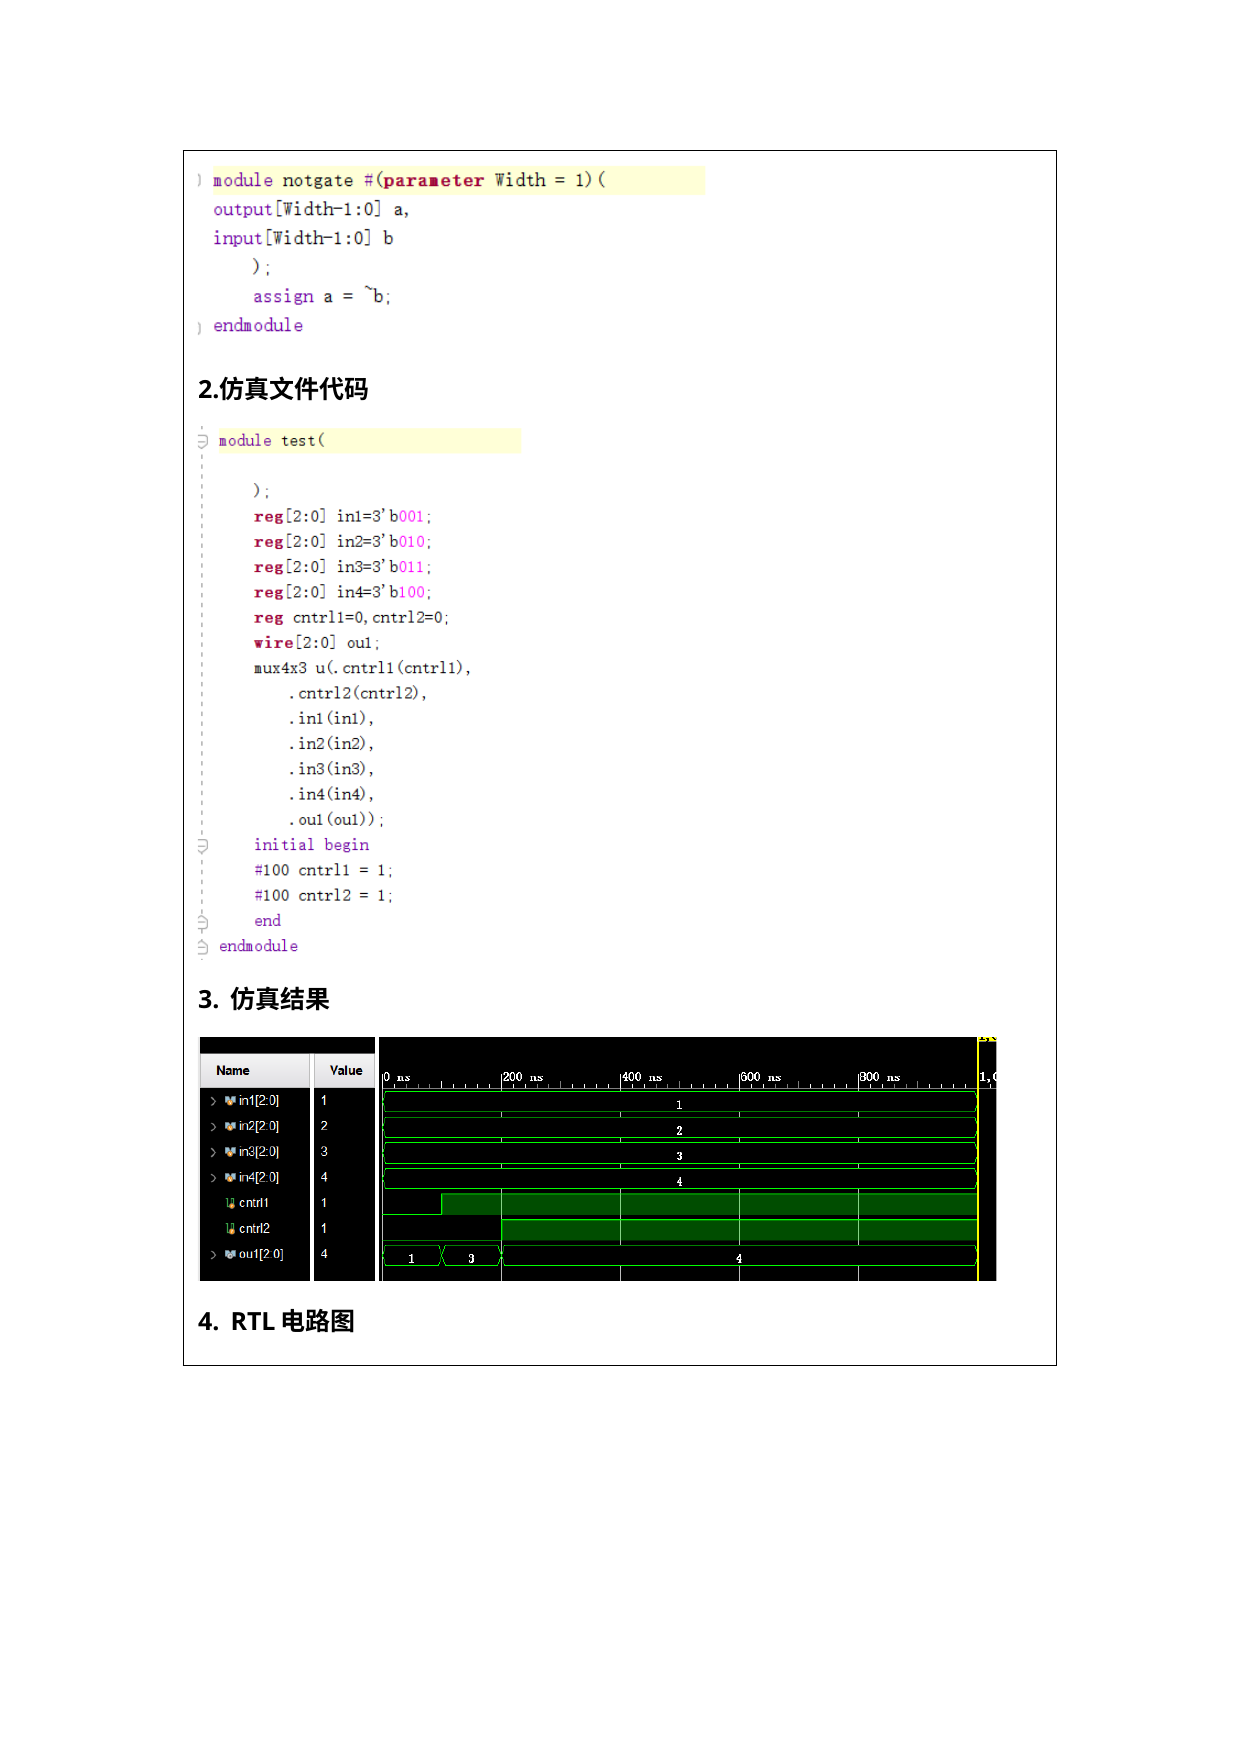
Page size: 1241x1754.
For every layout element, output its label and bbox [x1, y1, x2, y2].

table_cell [184, 151, 1056, 1364]
picture [197, 1037, 997, 1281]
picture [197, 157, 706, 349]
picture [197, 426, 522, 960]
